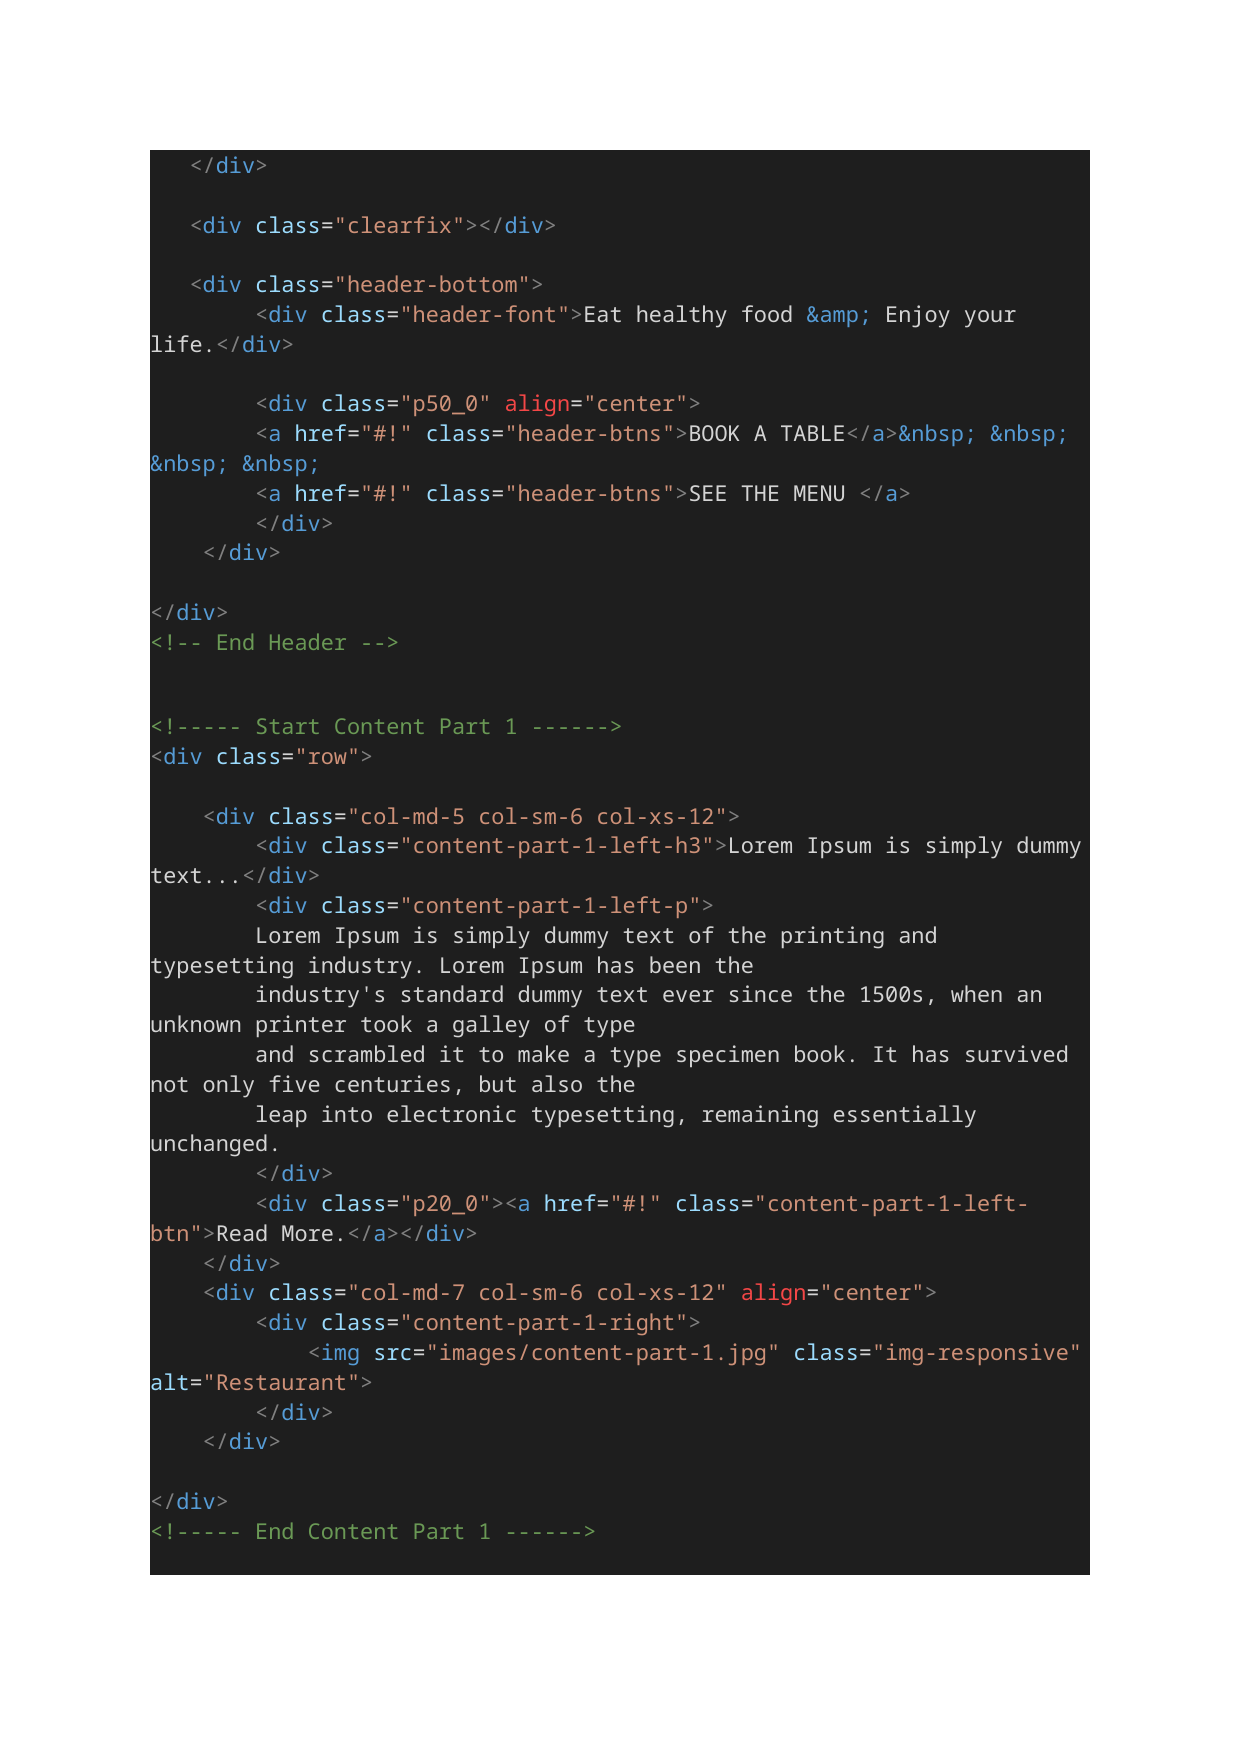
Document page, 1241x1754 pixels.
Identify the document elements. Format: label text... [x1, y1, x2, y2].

text </div> [150, 1158, 1090, 1188]
text <div class="col-md-5 col-sm-6 col-xs-12"> [150, 801, 1090, 830]
text <div class="p20_0"><a href="#!" class="content-part-1-left-btn">Read More.</a></div> [150, 1188, 1090, 1247]
text Lorem Ipsum is simply dummy text of the printing and typesetting industry. Lorem Ipsum has been the [150, 920, 1090, 979]
text <a href="#!" class="header-btns">BOOK A TABLE</a>&nbsp; &nbsp; &nbsp; &nbsp; [150, 418, 1090, 478]
text </div> [150, 1247, 1090, 1277]
text <!----- Start Content Part 1 ------> [150, 711, 1090, 741]
text </div> [150, 1426, 1090, 1456]
text </div> [150, 507, 1090, 537]
text industry's standard dummy text ever since the 1500s, when an unknown printer took a galley of type [150, 979, 1090, 1039]
text </div> [150, 1486, 1090, 1516]
text <!----- End Content Part 1 ------> [150, 1516, 1090, 1545]
text <div class="col-md-7 col-sm-6 col-xs-12" align="center"> [150, 1277, 1090, 1307]
text <div class="content-part-1-left-h3">Lorem Ipsum is simply dummy text...</div> [150, 830, 1090, 890]
text <div class="p50_0" align="center"> [150, 388, 1090, 418]
text <div class="clearfix"></div> [150, 209, 1090, 239]
text <div class="header-bottom"> [150, 269, 1090, 299]
text <div class="header-font">Eat healthy food &amp; Enjoy your life.</div> [150, 299, 1090, 358]
text </div> [150, 537, 1090, 567]
text leap into electronic typesetting, remaining essentially unchanged. [150, 1098, 1090, 1158]
text <img src="images/content-part-1.jpg" class="img-responsive" alt="Restaurant"> [150, 1337, 1090, 1396]
text </div> [150, 597, 1090, 627]
text <a href="#!" class="header-btns">SEE THE MENU </a> [150, 478, 1090, 507]
text </div> [150, 150, 1090, 180]
text <div class="content-part-1-right"> [150, 1307, 1090, 1337]
text and scrambled it to make a type specimen book. It has survived not only five centuries, but also the [150, 1039, 1090, 1098]
text <div class="row"> [150, 741, 1090, 771]
text </div> [150, 1396, 1090, 1426]
text <div class="content-part-1-left-p"> [150, 890, 1090, 920]
text <!-- End Header --> [150, 627, 1090, 656]
